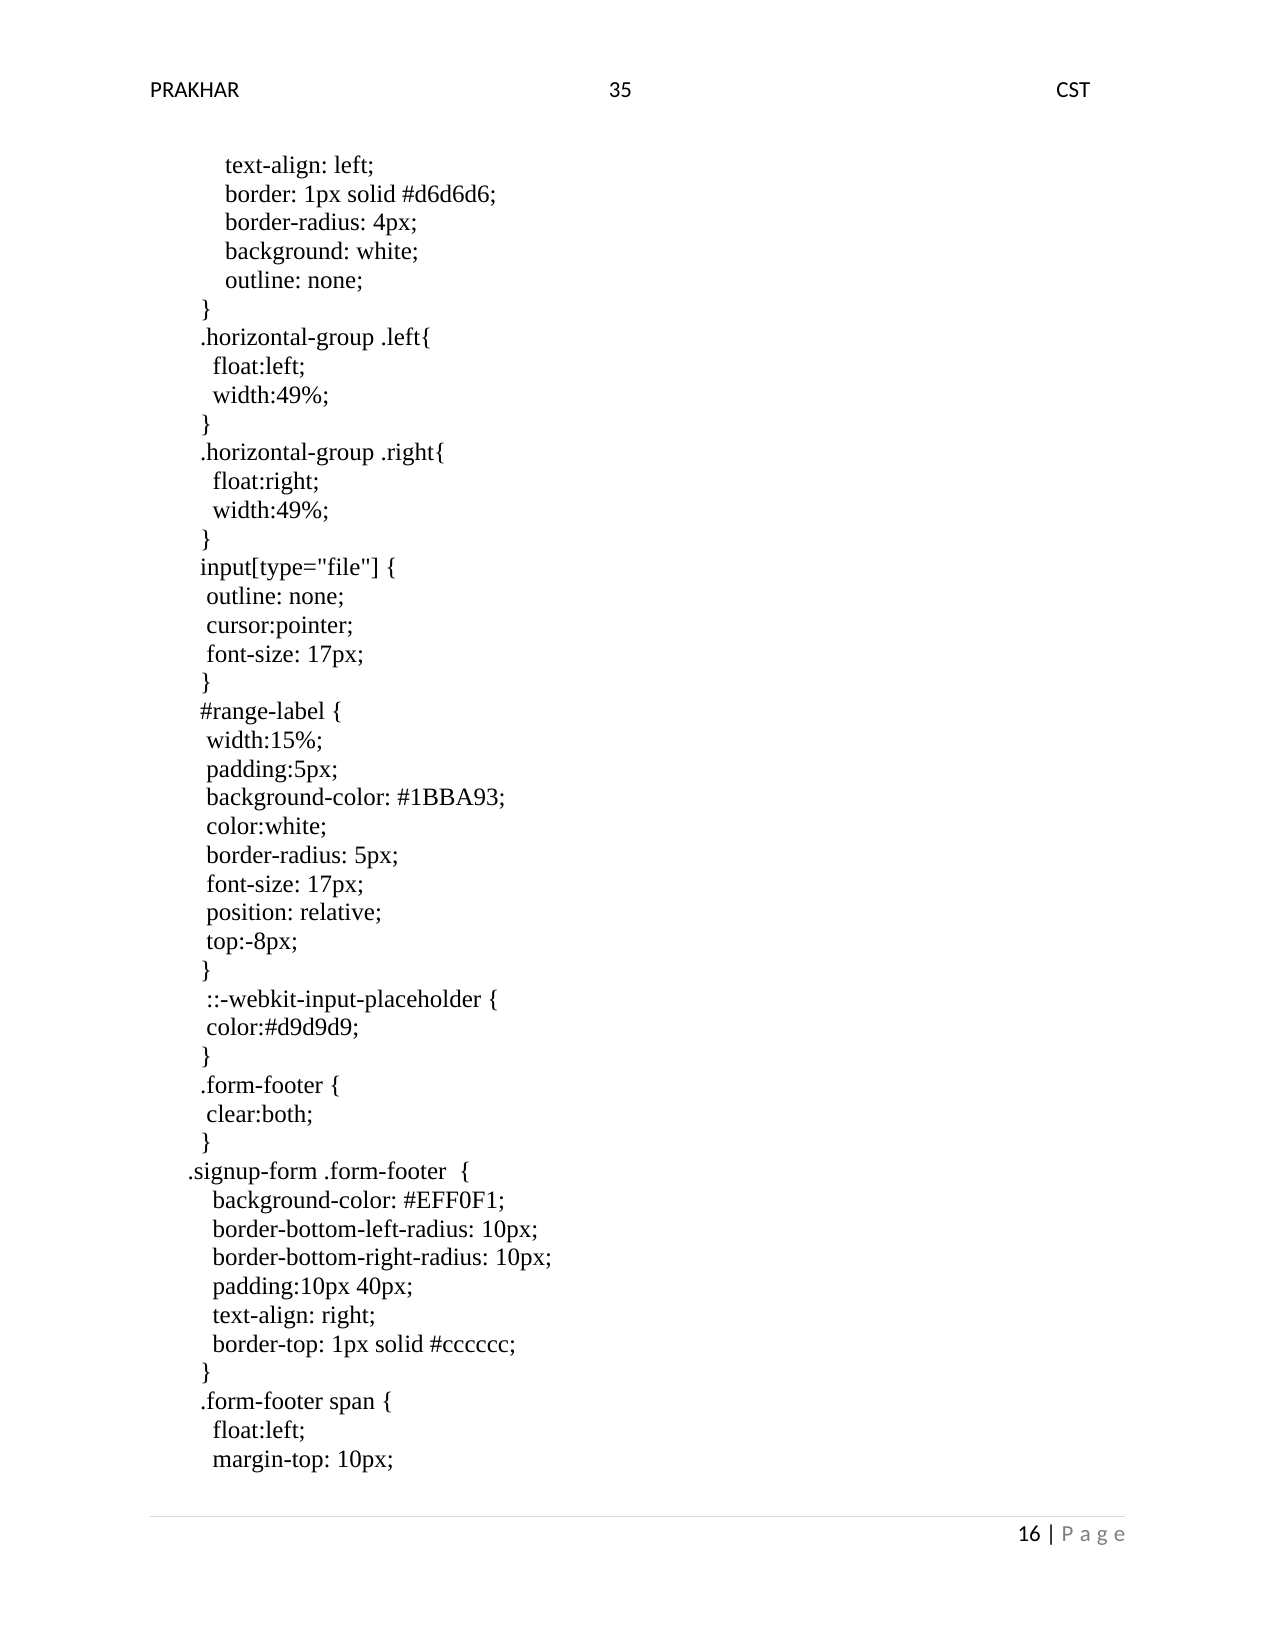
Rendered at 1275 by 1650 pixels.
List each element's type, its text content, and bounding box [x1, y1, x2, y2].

text clear:both; [187, 1099, 1125, 1127]
text width:49%; [187, 495, 1125, 524]
text .form-footer span { [187, 1386, 1125, 1415]
text border-radius: 4px; [187, 207, 1125, 236]
text border-bottom-right-radius: 10px; [187, 1242, 1125, 1271]
text position: relative; [187, 897, 1125, 926]
text } [187, 524, 1125, 552]
text color:#d9d9d9; [187, 1012, 1125, 1041]
text font-size: 17px; [187, 639, 1125, 667]
text margin-top: 10px; [187, 1444, 1125, 1472]
text ::-webkit-input-placeholder { [187, 984, 1125, 1012]
text input[type="file"] { [187, 552, 1125, 581]
text text-align: left; [187, 150, 1125, 179]
text .horizontal-group .left{ [187, 322, 1125, 351]
text .form-footer { [187, 1070, 1125, 1099]
text .horizontal-group .right{ [187, 437, 1125, 466]
text width:15%; [187, 725, 1125, 754]
text float:left; [187, 1415, 1125, 1444]
text } [187, 1127, 1125, 1156]
text cursor:pointer; [187, 610, 1125, 639]
text outline: none; [187, 581, 1125, 610]
text font-size: 17px; [187, 869, 1125, 897]
text background: white; [187, 236, 1125, 265]
text padding:10px 40px; [187, 1271, 1125, 1300]
text } [187, 409, 1125, 437]
text #range-label { [187, 696, 1125, 725]
text background-color: #EFF0F1; [187, 1185, 1125, 1214]
text top:-8px; [187, 926, 1125, 955]
text float:right; [187, 466, 1125, 495]
text float:left; [187, 351, 1125, 380]
text } [187, 1041, 1125, 1070]
text background-color: #1BBA93; [187, 782, 1125, 811]
text .signup-form .form-footer { [187, 1156, 1125, 1185]
text border-top: 1px solid #cccccc; [187, 1329, 1125, 1357]
text } [187, 667, 1125, 696]
text } [187, 1357, 1125, 1386]
text padding:5px; [187, 754, 1125, 782]
text width:49%; [187, 380, 1125, 409]
text outline: none; [187, 265, 1125, 294]
text color:white; [187, 811, 1125, 840]
text border: 1px solid #d6d6d6; [187, 179, 1125, 207]
text } [187, 955, 1125, 984]
text border-bottom-left-radius: 10px; [187, 1214, 1125, 1242]
text text-align: right; [187, 1300, 1125, 1329]
text } [187, 294, 1125, 322]
text border-radius: 5px; [187, 840, 1125, 869]
